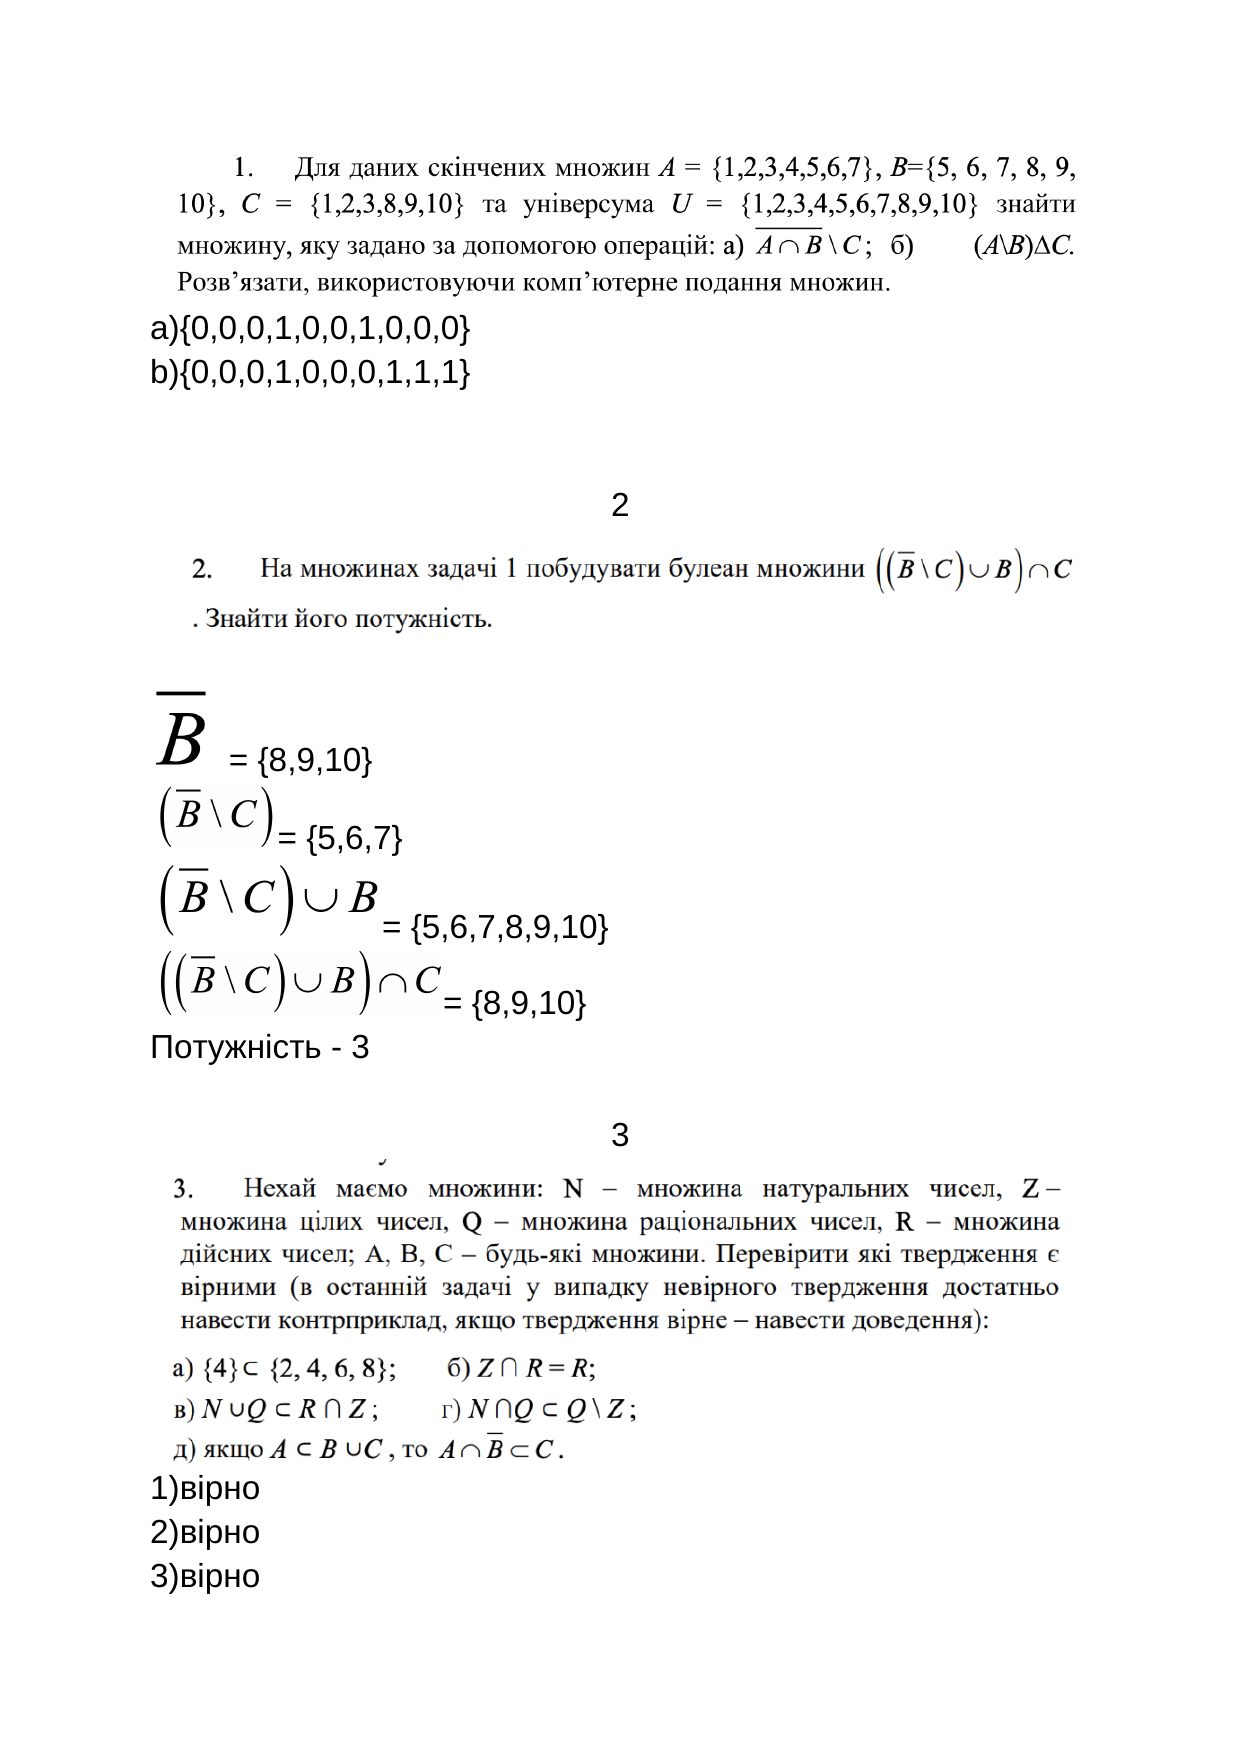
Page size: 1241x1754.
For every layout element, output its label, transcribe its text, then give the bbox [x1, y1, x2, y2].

text = {5,6,7,8,9,10} [150, 862, 1090, 946]
text Потужність - 3 [150, 1027, 1090, 1066]
text 2 [150, 485, 1090, 523]
picture [159, 862, 382, 939]
picture [150, 150, 1091, 305]
text b){0,0,0,1,0,0,0,1,1,1} [150, 352, 1090, 391]
text = {5,6,7} [150, 785, 1090, 857]
text 3)вірно [150, 1556, 1090, 1594]
picture [159, 951, 443, 1015]
text a){0,0,0,1,0,0,1,0,0,0} [150, 308, 1090, 346]
text = {8,9,10} [150, 685, 1090, 779]
picture [150, 1159, 1091, 1464]
text 1)вірно [150, 1468, 1090, 1506]
picture [150, 528, 1091, 638]
picture [150, 685, 220, 772]
text 3 [150, 1116, 1090, 1154]
text 2)вірно [150, 1512, 1090, 1550]
picture [159, 784, 278, 850]
